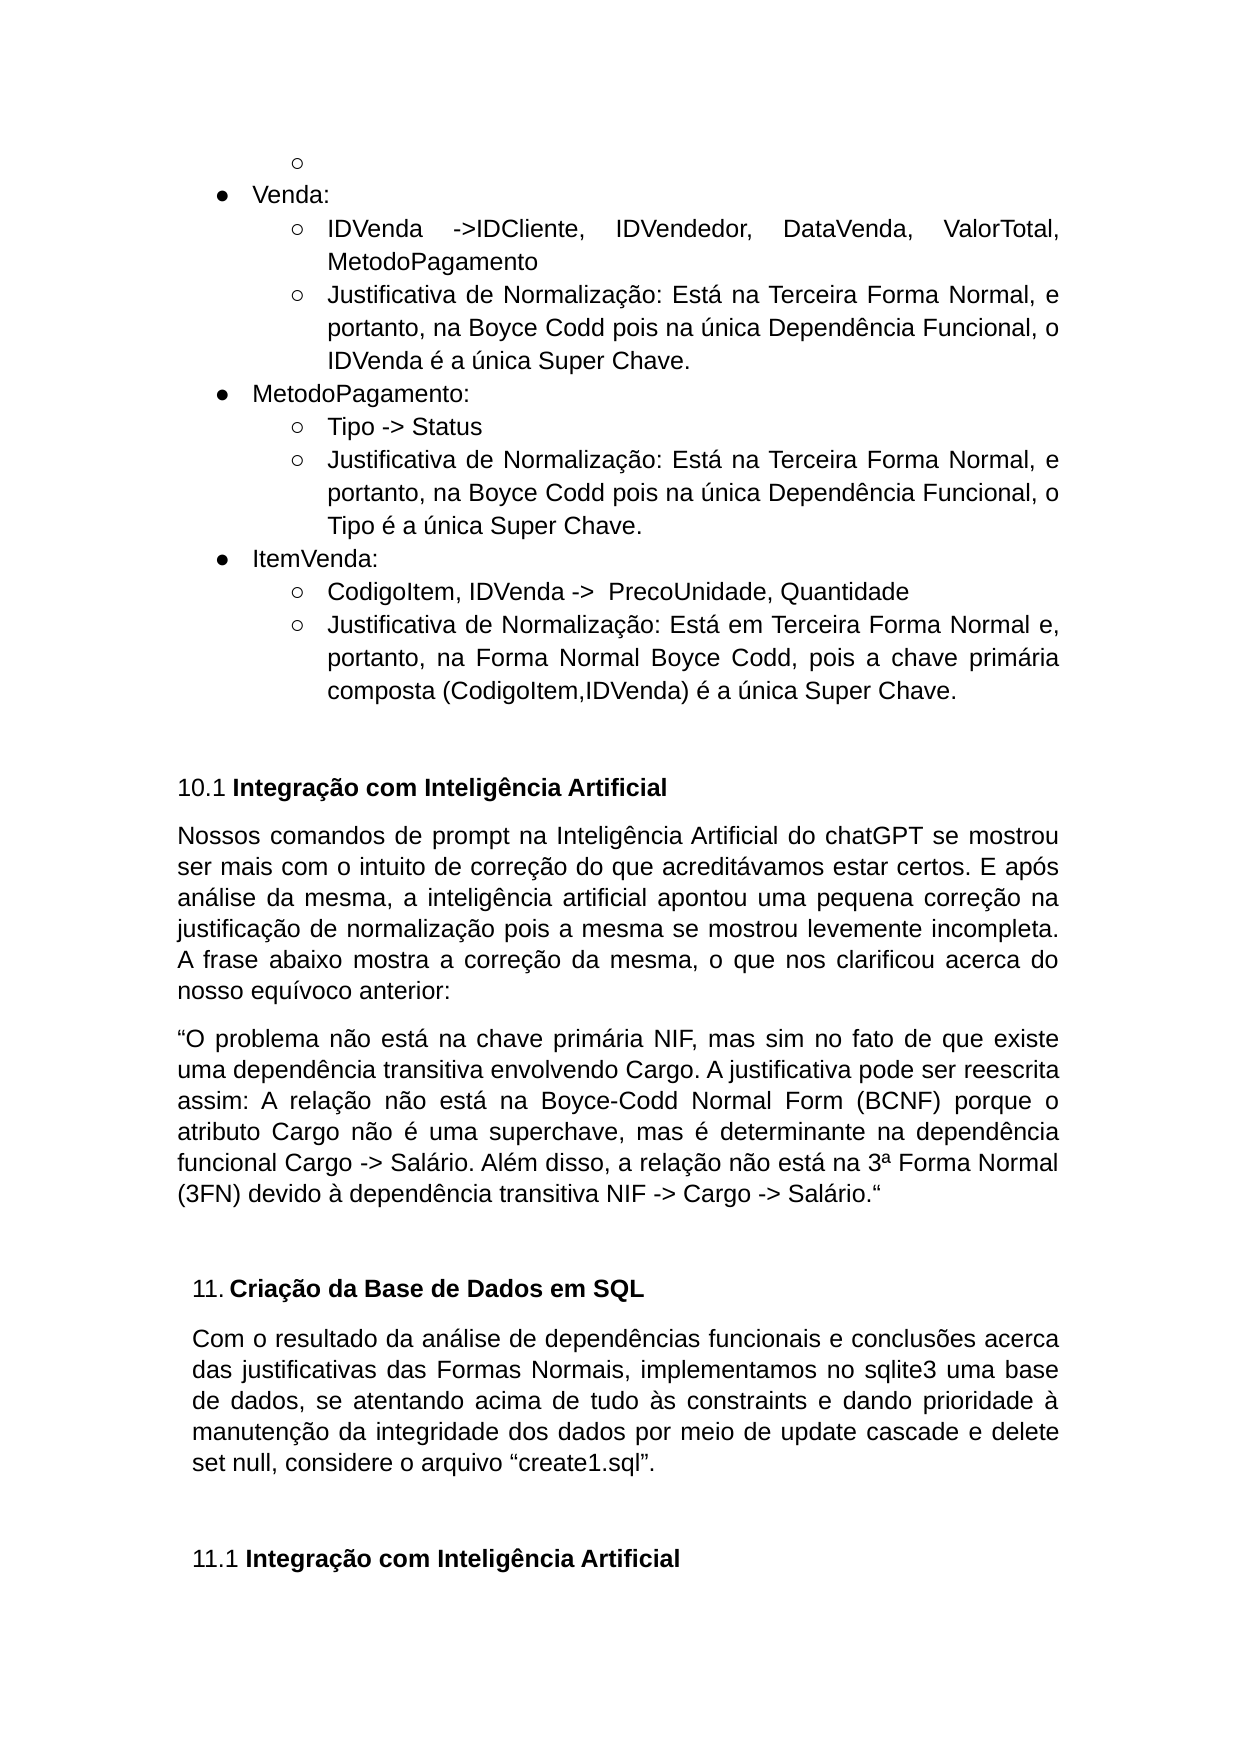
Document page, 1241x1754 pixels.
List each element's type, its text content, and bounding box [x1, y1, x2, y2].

text Nossos comandos de prompt na Inteligência Artificial do chatGPT se mostrou ser mais com o intuito de correção do que acreditávamos estar certos. E após análise da mesma, a inteligência artificial apontou uma pequena correção na justificação de normalização pois a mesma se mostrou levemente incompleta. A frase abaixo mostra a correção da mesma, o que nos clarificou acerca do nosso equívoco anterior: [177, 821, 1061, 1005]
text Com o resultado da análise de dependências funcionais e conclusões acerca das justificativas das Formas Normais, implementamos no sqlite3 uma base de dados, se atentando acima de tudo às constraints e dando prioridade à manutenção da integridade dos dados por meio de update cascade e delete set null, considere o arquivo “create1.sql”. [192, 1324, 1061, 1477]
list IDVenda ->IDCliente, IDVendedor, DataVenda, ValorTotal, MetodoPagamento [289, 213, 1061, 275]
text 11.1 Integração com Inteligência Artificial [177, 1544, 1061, 1572]
text 10.1 Integração com Inteligência Artificial [177, 773, 1061, 802]
list CodigoItem, IDVenda -> PrecoUnidade, Quantidade [289, 577, 1061, 606]
list Venda: [214, 181, 1061, 209]
list Criação da Base de Dados em SQL [192, 1274, 1061, 1303]
list Justificativa de Normalização: Está na Terceira Forma Normal, e portanto, na Boyce Codd pois na única Dependência Funcional, o IDVenda é a única Super Chave. [289, 279, 1061, 374]
list Justificativa de Normalização: Está em Terceira Forma Normal e, portanto, na Forma Normal Boyce Codd, pois a chave primária composta (CodigoItem,IDVenda) é a única Super Chave. [289, 610, 1061, 704]
list ItemVenda: [214, 544, 1061, 572]
text “O problema não está na chave primária NIF, mas sim no fato de que existe uma dependência transitiva envolvendo Cargo. A justificativa pode ser reescrita assim: A relação não está na Boyce-Codd Normal Form (BCNF) porque o atributo Cargo não é uma superchave, mas é determinante na dependência funcional Cargo -> Salário. Além disso, a relação não está na 3ª Forma Normal (3FN) devido à dependência transitiva NIF -> Cargo -> Salário.“ [177, 1024, 1061, 1208]
list Tipo -> Status [289, 412, 1061, 440]
list MetodoPagamento: [214, 379, 1061, 407]
list Justificativa de Normalização: Está na Terceira Forma Normal, e portanto, na Boyce Codd pois na única Dependência Funcional, o Tipo é a única Super Chave. [289, 445, 1061, 539]
